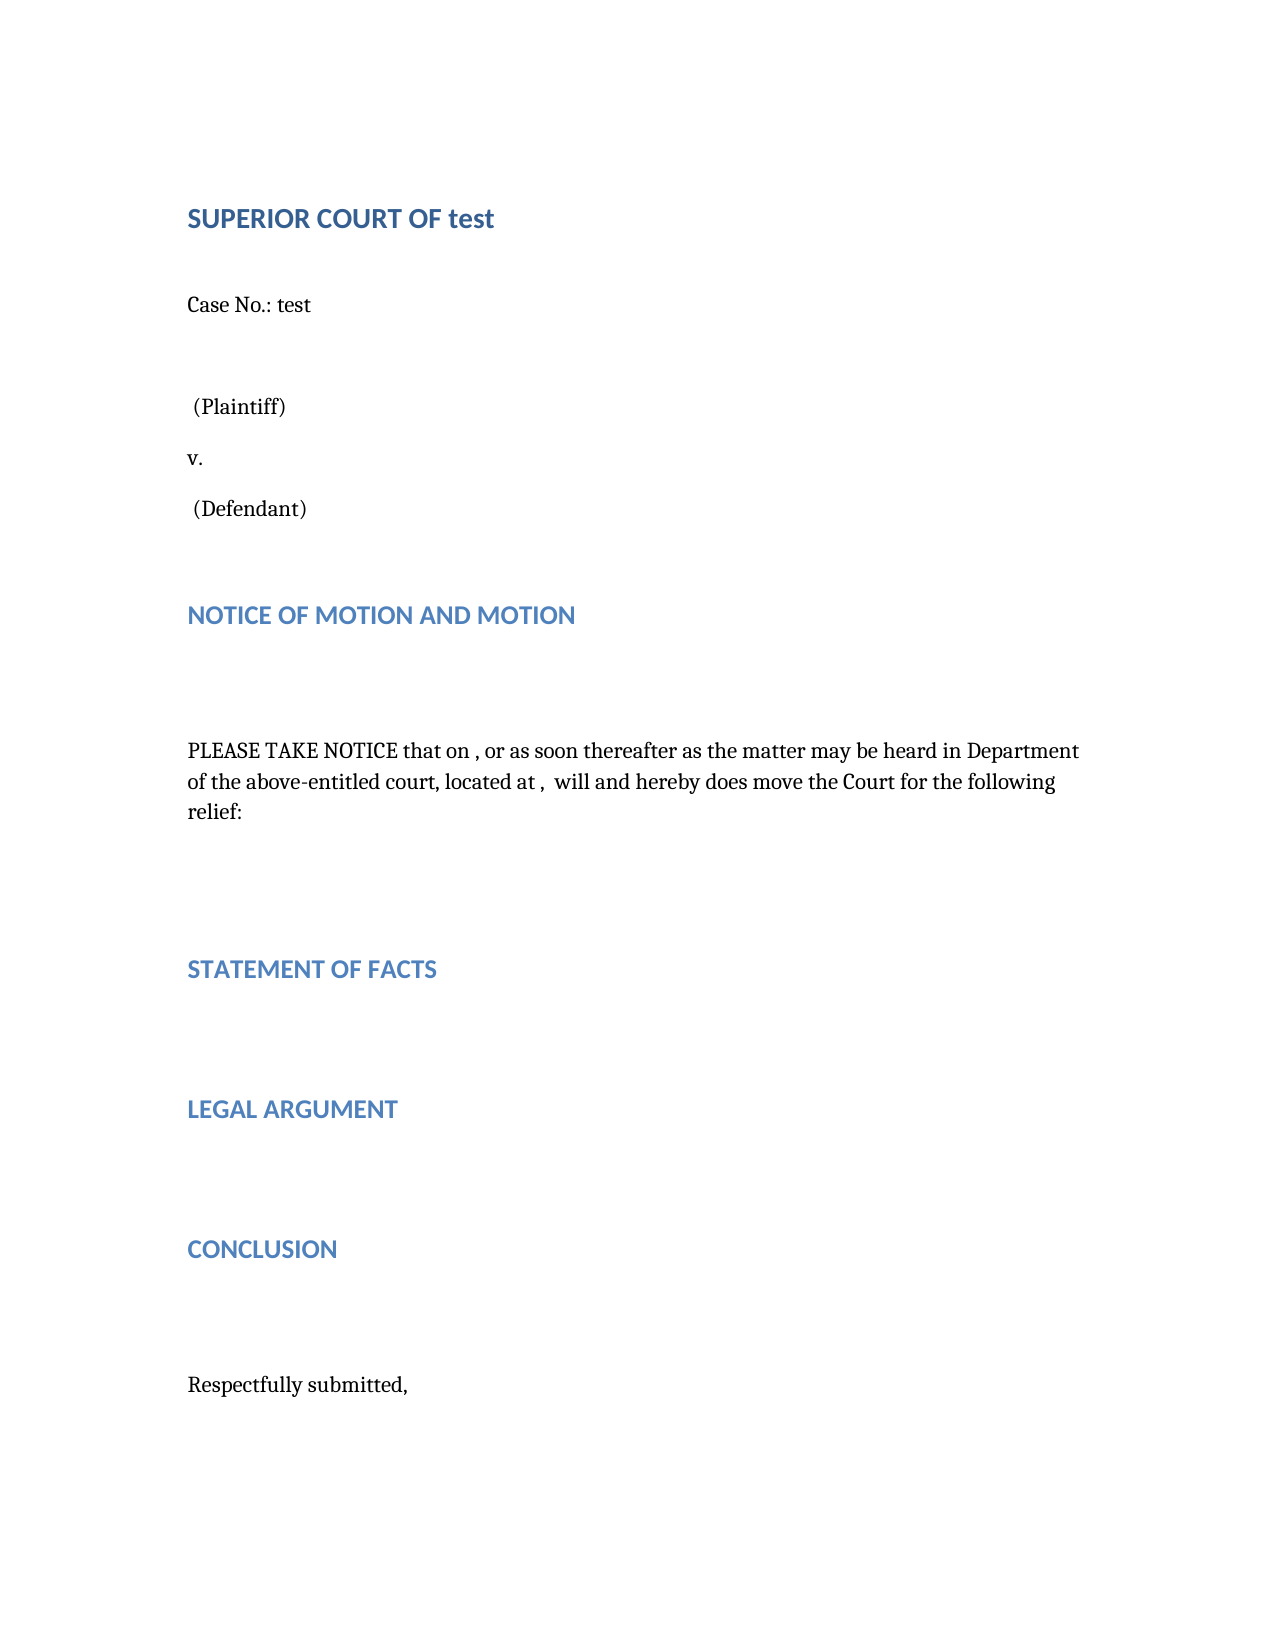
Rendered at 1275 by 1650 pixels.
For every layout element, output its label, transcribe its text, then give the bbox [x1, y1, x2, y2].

text Case No.: test [187, 292, 1087, 318]
subtitle NOTICE OF MOTION AND MOTION [187, 598, 1087, 631]
text (Defendant) [187, 496, 1087, 522]
subtitle LEGAL ARGUMENT [187, 1092, 1087, 1125]
text v. [187, 445, 1087, 471]
text PLEASE TAKE NOTICE that on , or as soon thereafter as the matter may be heard in Department of the above‑entitled court, located at , will and hereby does move the Court for the following relief: [187, 738, 1087, 825]
text (Plaintiff) [187, 394, 1087, 420]
subtitle CONCLUSION [187, 1232, 1087, 1265]
subtitle STATEMENT OF FACTS [187, 952, 1087, 985]
text Respectfully submitted, [187, 1372, 1087, 1398]
subtitle SUPERIOR COURT OF test [187, 200, 1087, 236]
